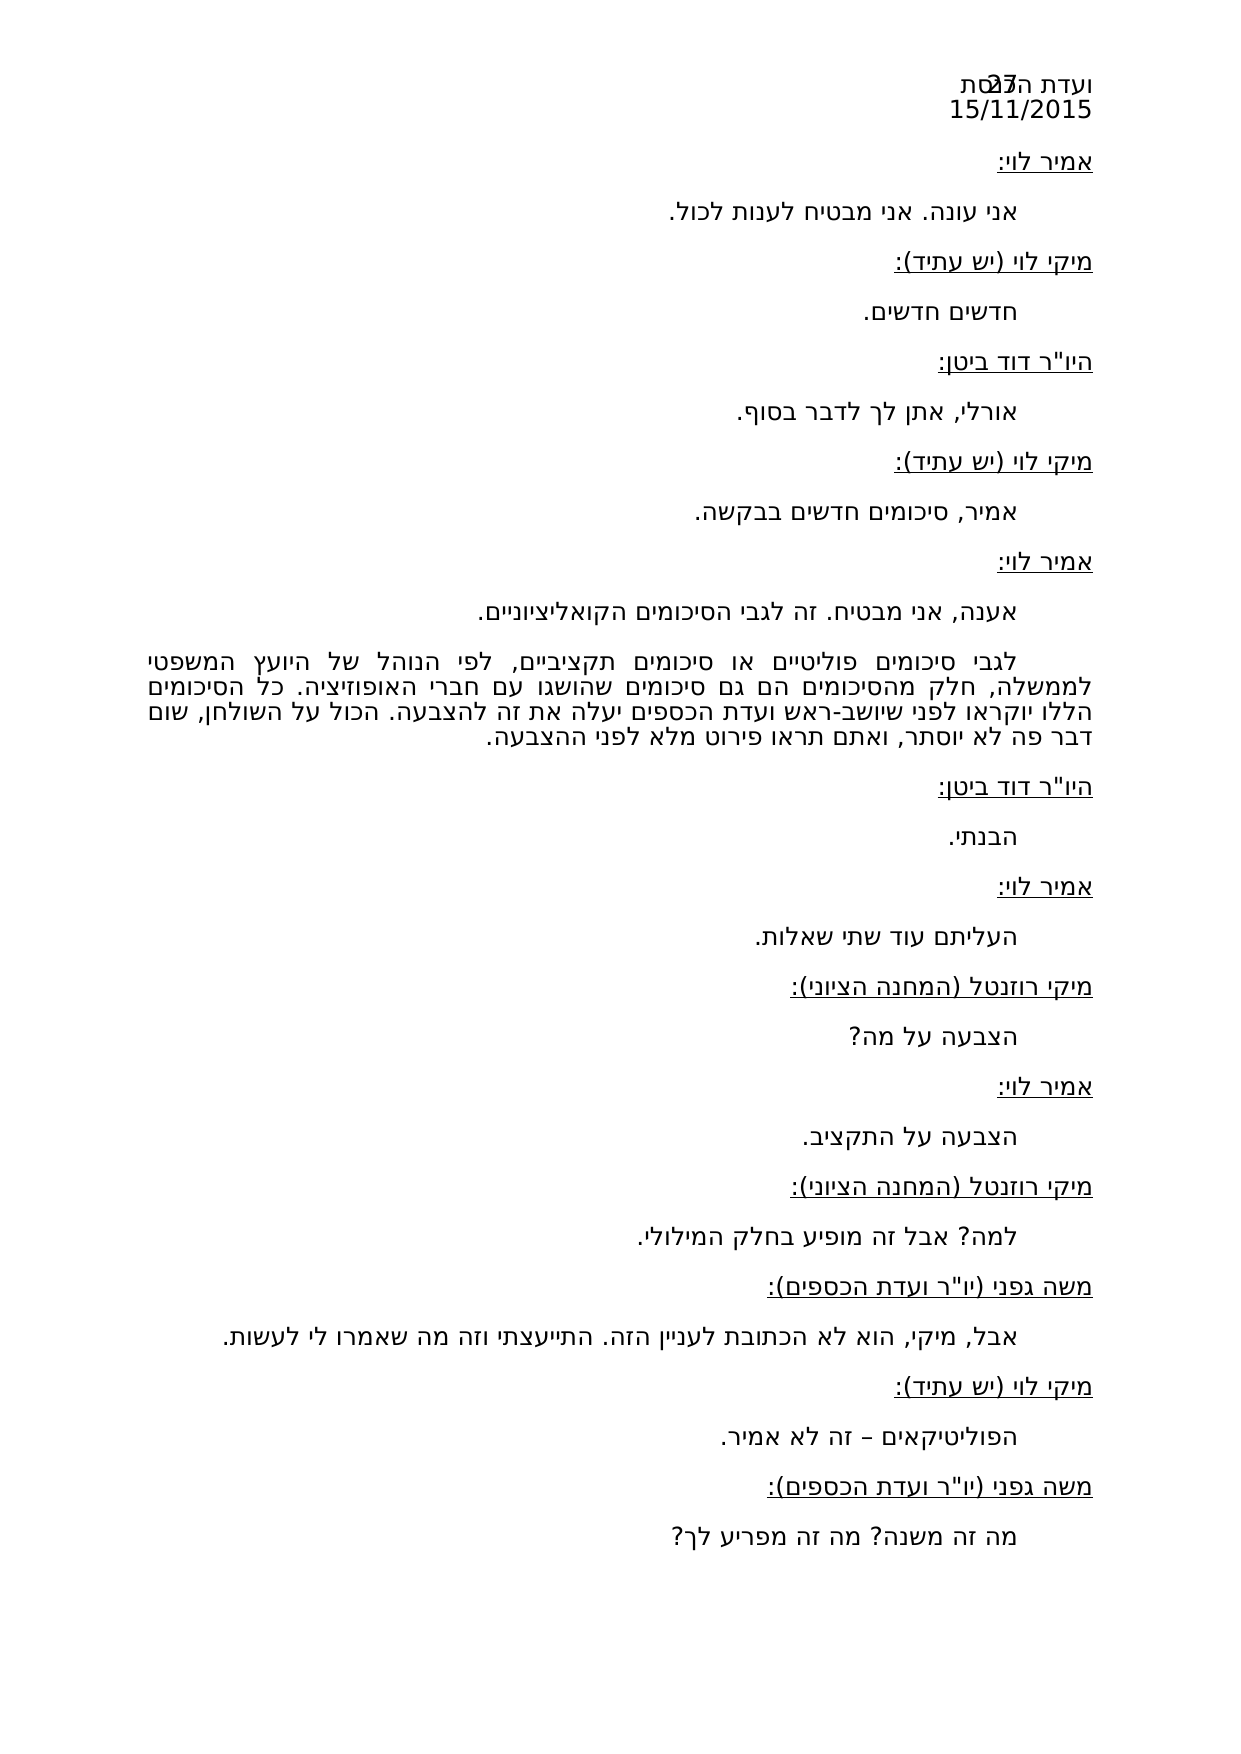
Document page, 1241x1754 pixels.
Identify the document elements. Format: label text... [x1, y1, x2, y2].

text אענה, אני מבטיח. זה לגבי הסיכומים הקואליציוניים. [147, 600, 1093, 625]
text אמיר לוי: [147, 875, 1093, 900]
text מיקי לוי (יש עתיד): [147, 1375, 1093, 1400]
text למה? אבל זה מופיע בחלק המילולי. [147, 1225, 1093, 1250]
text מיקי רוזנטל (המחנה הציוני): [147, 975, 1093, 1000]
text משה גפני (יו"ר ועדת הכספים): [147, 1475, 1093, 1500]
text חדשים חדשים. [147, 300, 1093, 325]
text הפוליטיקאים – זה לא אמיר. [147, 1425, 1093, 1450]
text אמיר לוי: [147, 1075, 1093, 1100]
text היו"ר דוד ביטן: [147, 775, 1093, 800]
text היו"ר דוד ביטן: [147, 350, 1093, 375]
text הצבעה על מה? [147, 1025, 1093, 1050]
text אני עונה. אני מבטיח לענות לכול. [147, 200, 1093, 225]
text לגבי סיכומים פוליטיים או סיכומים תקציביים, לפי הנוהל של היועץ המשפטי לממשלה, חלק מהסיכומים הם גם סיכומים שהושגו עם חברי האופוזיציה. כל הסיכומים הללו יוקראו לפני שיושב-ראש ועדת הכספים יעלה את זה להצבעה. הכול על השולחן, שום דבר פה לא יוסתר, ואתם תראו פירוט מלא לפני ההצבעה. [147, 650, 1093, 750]
text מה זה משנה? מה זה מפריע לך? [147, 1525, 1093, 1550]
text הבנתי. [147, 825, 1093, 850]
text מיקי לוי (יש עתיד): [147, 250, 1093, 275]
text אורלי, אתן לך לדבר בסוף. [147, 400, 1093, 425]
text משה גפני (יו"ר ועדת הכספים): [147, 1275, 1093, 1300]
text העליתם עוד שתי שאלות. [147, 925, 1093, 950]
text אמיר לוי: [147, 150, 1093, 175]
text מיקי רוזנטל (המחנה הציוני): [147, 1175, 1093, 1200]
text הצבעה על התקציב. [147, 1125, 1093, 1150]
text אבל, מיקי, הוא לא הכתובת לעניין הזה. התייעצתי וזה מה שאמרו לי לעשות. [147, 1325, 1093, 1350]
text אמיר לוי: [147, 550, 1093, 575]
text מיקי לוי (יש עתיד): [147, 450, 1093, 475]
text אמיר, סיכומים חדשים בבקשה. [147, 500, 1093, 525]
